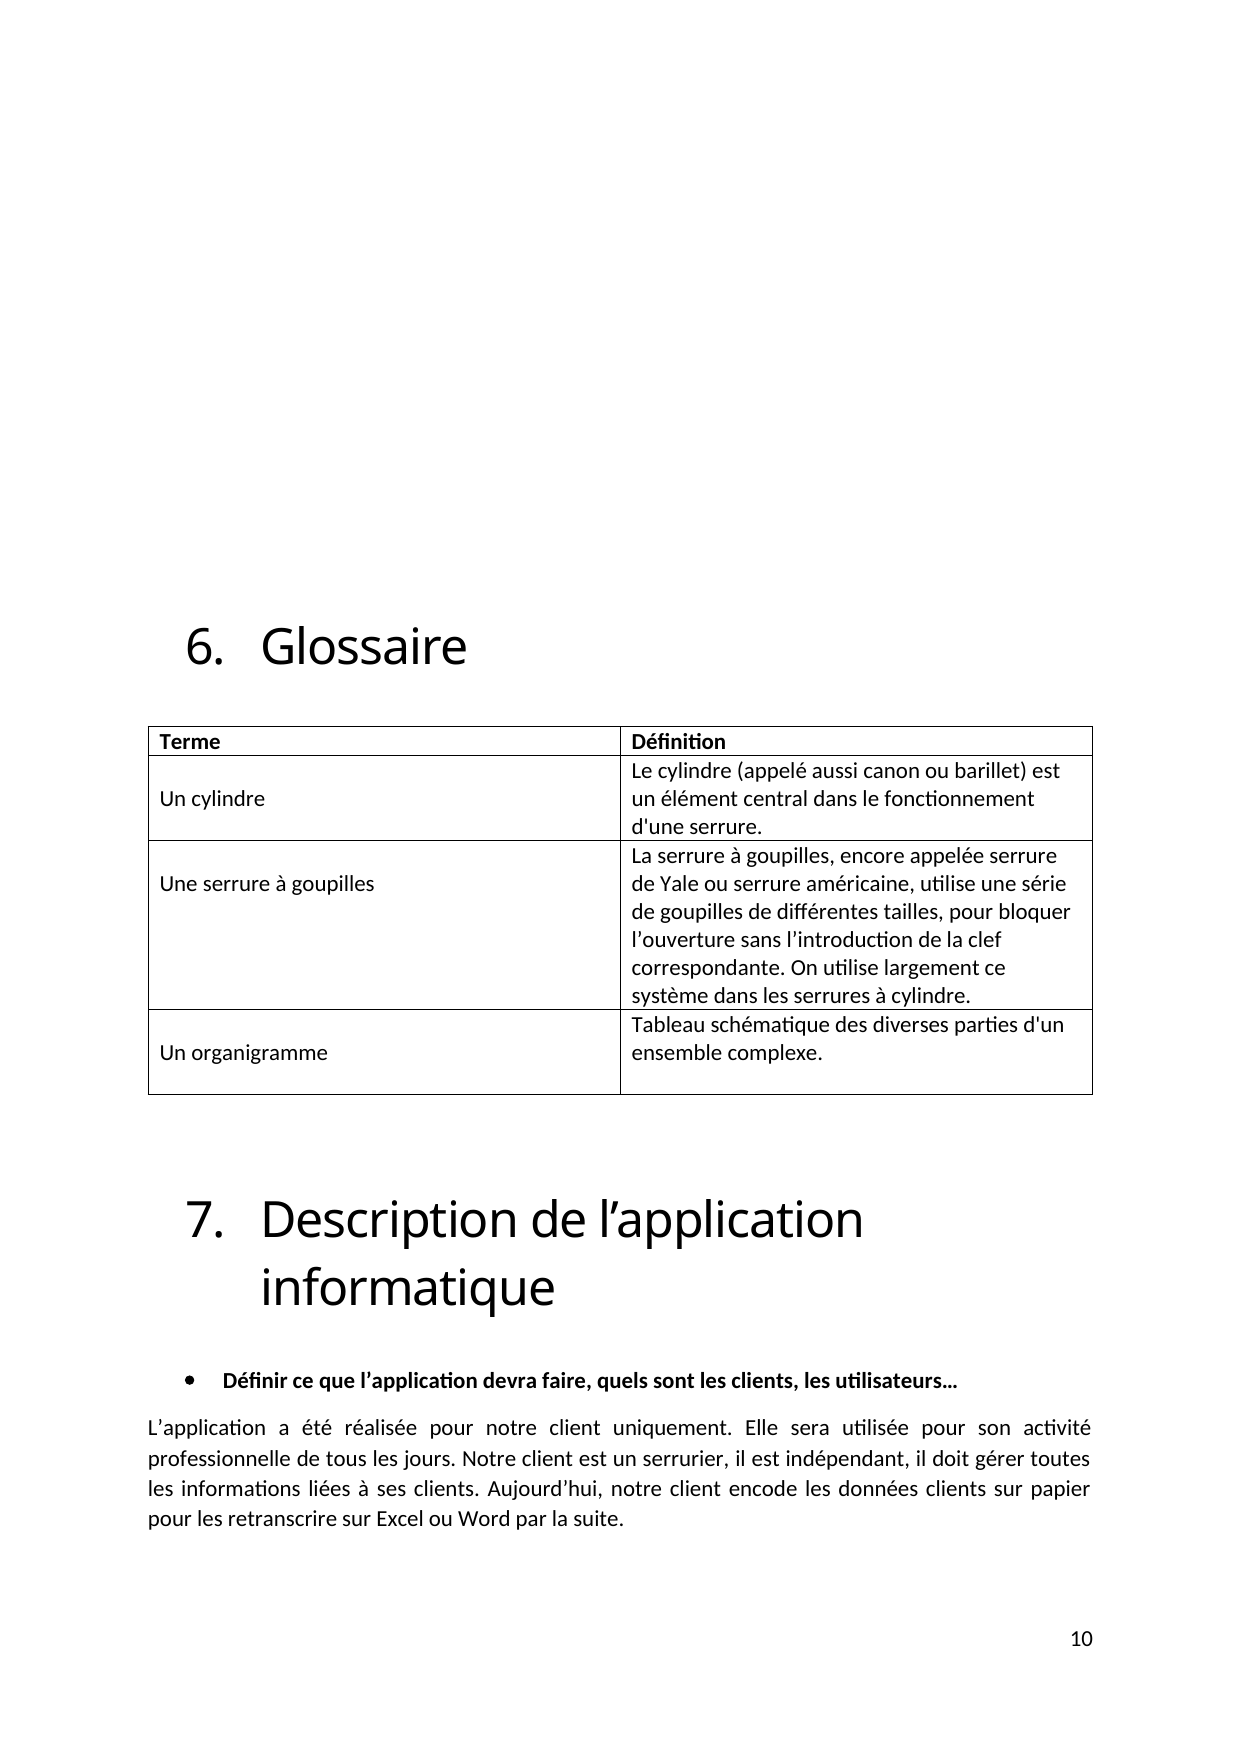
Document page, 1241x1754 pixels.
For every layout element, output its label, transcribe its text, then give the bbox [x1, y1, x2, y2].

table_cell Un cylindre [149, 756, 620, 840]
table_header Définition [621, 727, 1092, 755]
list Définir ce que l’application devra faire, quels sont les clients, les utilisateurs… [185, 1367, 1093, 1395]
table_header Terme [149, 727, 620, 755]
title Glossaire [185, 611, 1093, 679]
text L’application a été réalisée pour notre client uniquement. Elle sera utilisée pour son activité professionnelle de tous les jours. Notre client est un serrurier, il est indépendant, il doit gérer toutes les informations liées à ses clients. Aujourd’hui, notre client encode les données clients sur papier pour les retranscrire sur Excel ou Word par la suite. [148, 1413, 1093, 1532]
table_cell Un organigramme [149, 1010, 620, 1094]
table_cell La serrure à goupilles, encore appelée serrure de Yale ou serrure américaine, utilise une série de goupilles de différentes tailles, pour bloquer l’ouverture sans l’introduction de la clef correspondante. On utilise largement ce système dans les serrures à cylindre. [621, 841, 1092, 1009]
table_cell Tableau schématique des diverses parties d'un ensemble complexe. [621, 1010, 1092, 1094]
table_cell Une serrure à goupilles [149, 841, 620, 1009]
table_cell Le cylindre (appelé aussi canon ou barillet) est un élément central dans le fonctionnement d'une serrure. [621, 756, 1092, 840]
title Description de l’application informatique [185, 1183, 1093, 1320]
